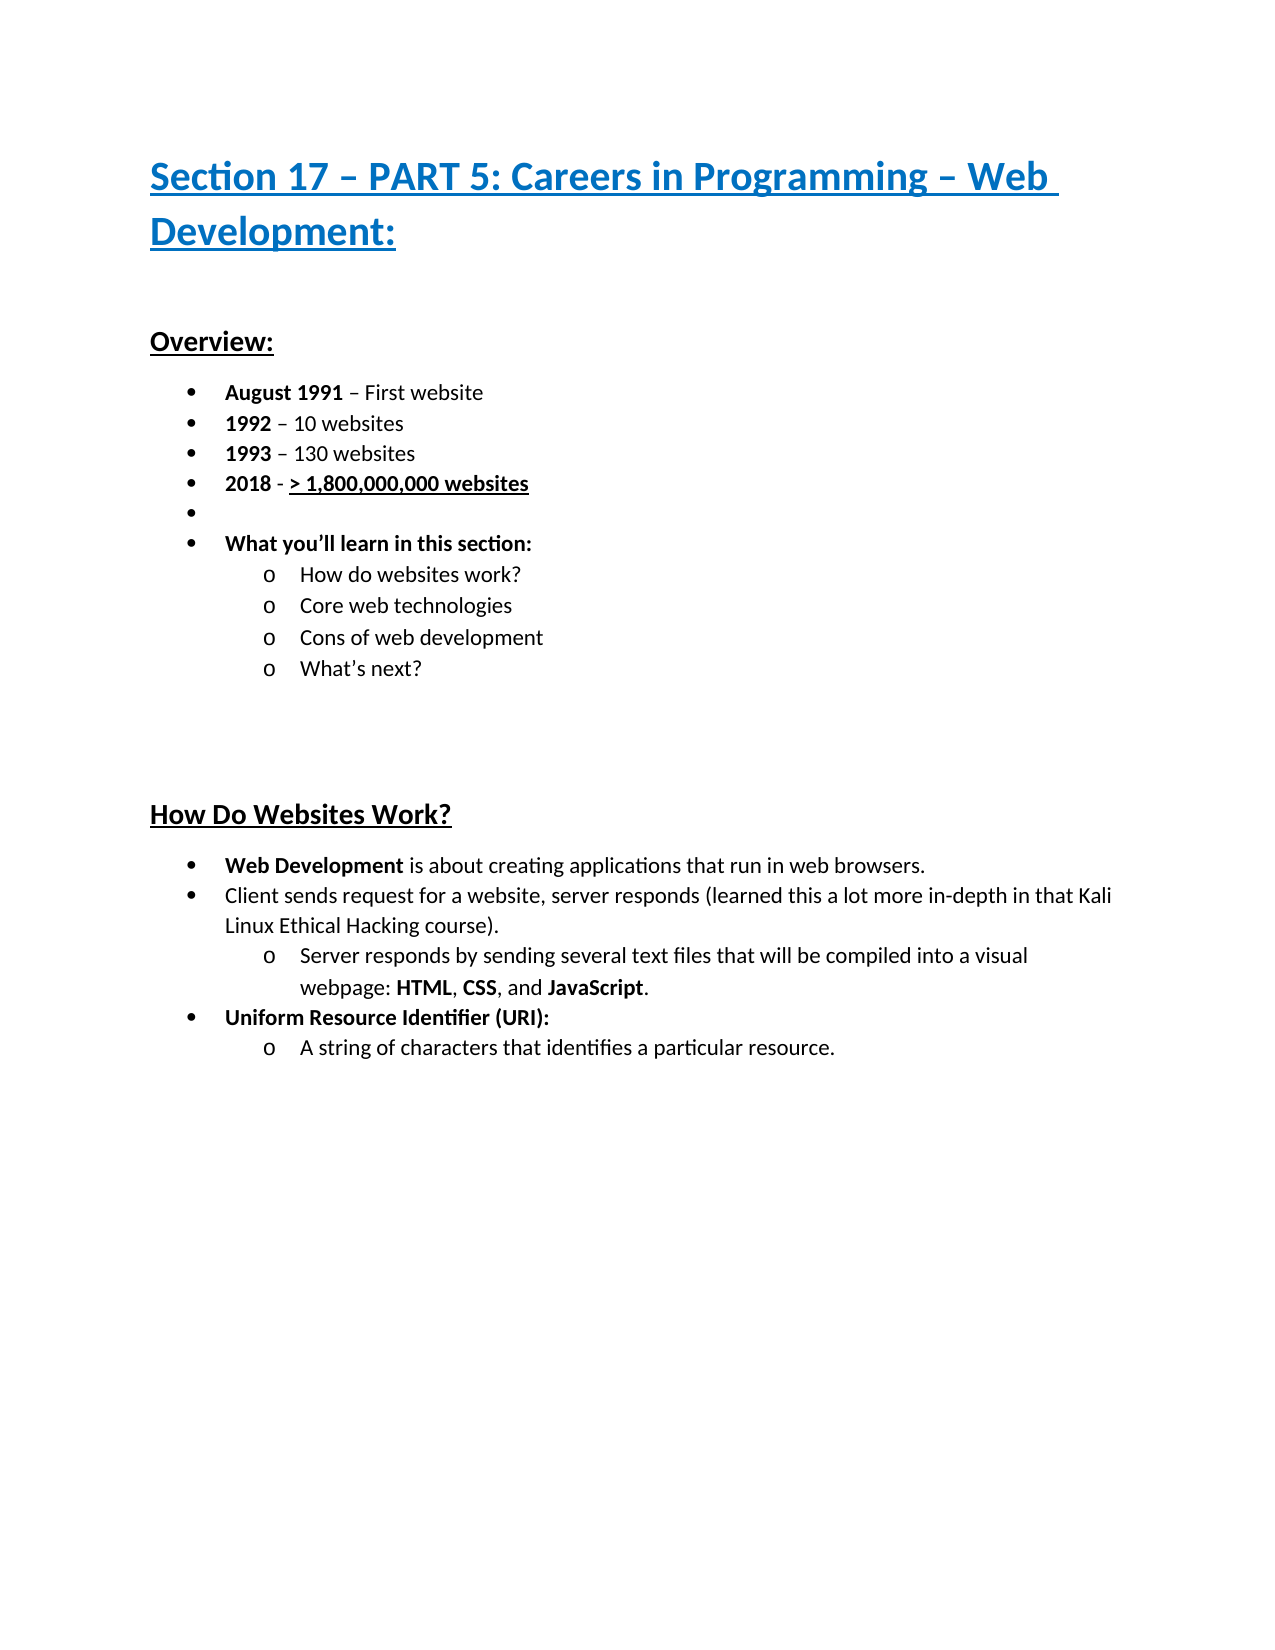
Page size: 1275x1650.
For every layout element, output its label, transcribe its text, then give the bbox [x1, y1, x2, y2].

text Section 17 – PART 5: Careers in Programming – Web Development: [150, 150, 1125, 256]
list Web Development is about creating applications that run in web browsers. [187, 851, 1125, 879]
list Uniform Resource Identifier (URI): [187, 1003, 1125, 1031]
list 1992 – 10 websites [187, 409, 1125, 437]
list Client sends request for a website, server responds (learned this a lot more in-depth in that Kali Linux Ethical Hacking course). [187, 881, 1125, 939]
list A string of characters that identifies a particular resource. [262, 1033, 1125, 1063]
text Overview: [150, 323, 1125, 359]
list What’s next? [262, 654, 1125, 683]
list August 1991 – First website [187, 378, 1125, 406]
text How Do Websites Work? [150, 796, 1125, 832]
list What you’ll learn in this section: [187, 529, 1125, 557]
list Cons of web development [262, 623, 1125, 652]
list How do websites work? [262, 560, 1125, 589]
list 2018 - > 1,800,000,000 websites [187, 469, 1125, 497]
list 1993 – 130 websites [187, 439, 1125, 467]
list Server responds by sending several text files that will be compiled into a visual webpage: HTML, CSS, and JavaScript. [262, 942, 1125, 1001]
list Core web technologies [262, 591, 1125, 620]
